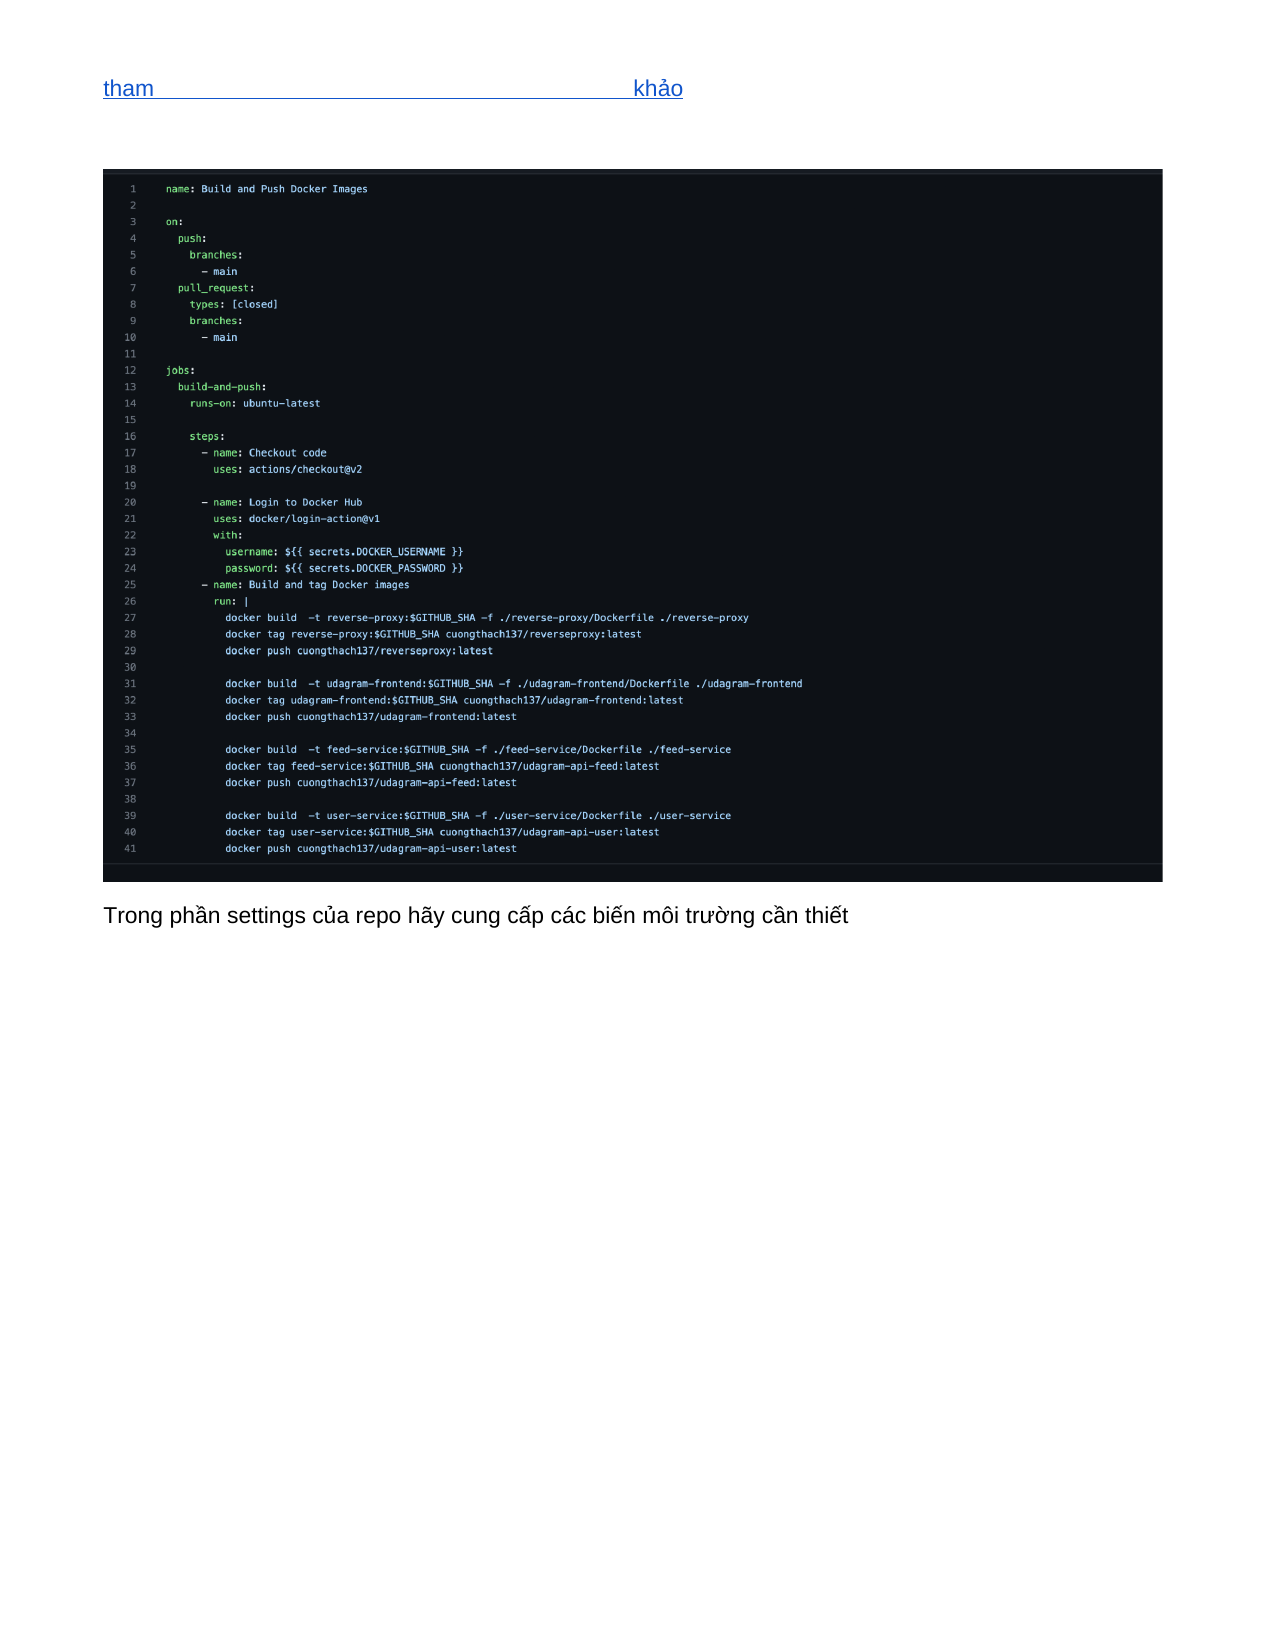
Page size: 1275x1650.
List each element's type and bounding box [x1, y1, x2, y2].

text [103, 75, 1162, 152]
picture [103, 169, 1163, 882]
